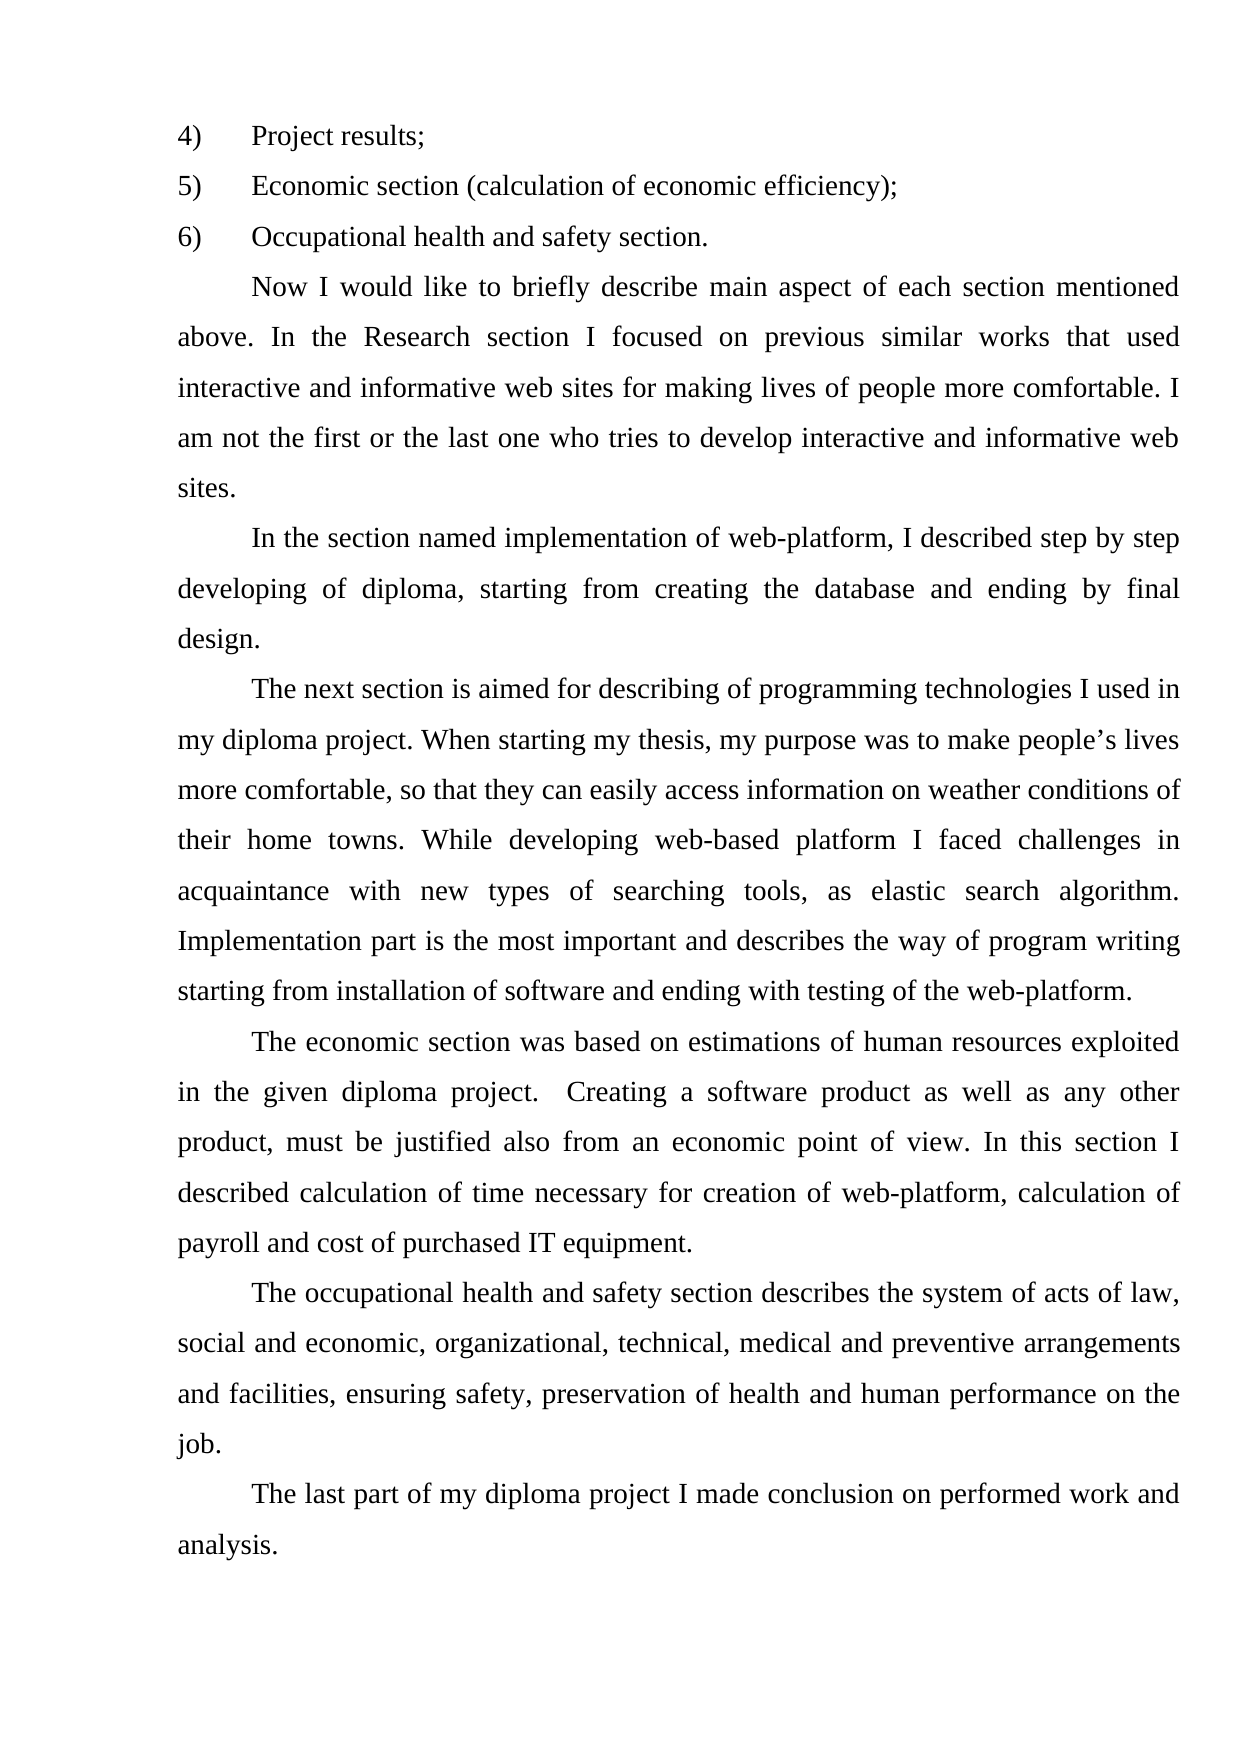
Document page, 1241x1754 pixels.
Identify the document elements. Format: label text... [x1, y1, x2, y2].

text 6) Occupational health and safety section. [177, 219, 1181, 252]
text The next section is aimed for describing of programming technologies I used in my diploma project. When starting my thesis, my purpose was to make people’s lives more comfortable, so that they can easily access information on weather conditions of their home towns. While developing web-based platform I faced challenges in acquaintance with new types of searching tools, as elastic search algorithm. Implementation part is the most important and describes the way of program writing starting from installation of software and ending with testing of the web-platform. [177, 672, 1181, 1007]
text In the section named implementation of web-platform, I described step by step developing of diploma, starting from creating the database and ending by final design. [177, 521, 1181, 655]
text Now I would like to briefly describe main aspect of each section mentioned above. In the Research section I focused on previous similar works that used interactive and informative web sites for making lives of people more comfortable. I am not the first or the last one who tries to develop interactive and informative web sites. [177, 269, 1181, 504]
text 5) Economic section (calculation of economic efficiency); [177, 168, 1181, 202]
text The economic section was based on estimations of human resources exploited in the given diploma project. Creating a software product as well as any other product, must be justified also from an economic point of view. In this section I described calculation of time necessary for creation of web-platform, calculation of payroll and cost of purchased IT equipment. [177, 1024, 1181, 1258]
text The last part of my diploma project I made conclusion on performed work and analysis. [177, 1477, 1181, 1560]
text 4) Project results; [177, 118, 1181, 152]
text The occupational health and safety section describes the system of acts of law, social and economic, organizational, technical, medical and preventive arrangements and facilities, ensuring safety, preservation of health and human performance on the job. [177, 1275, 1181, 1460]
